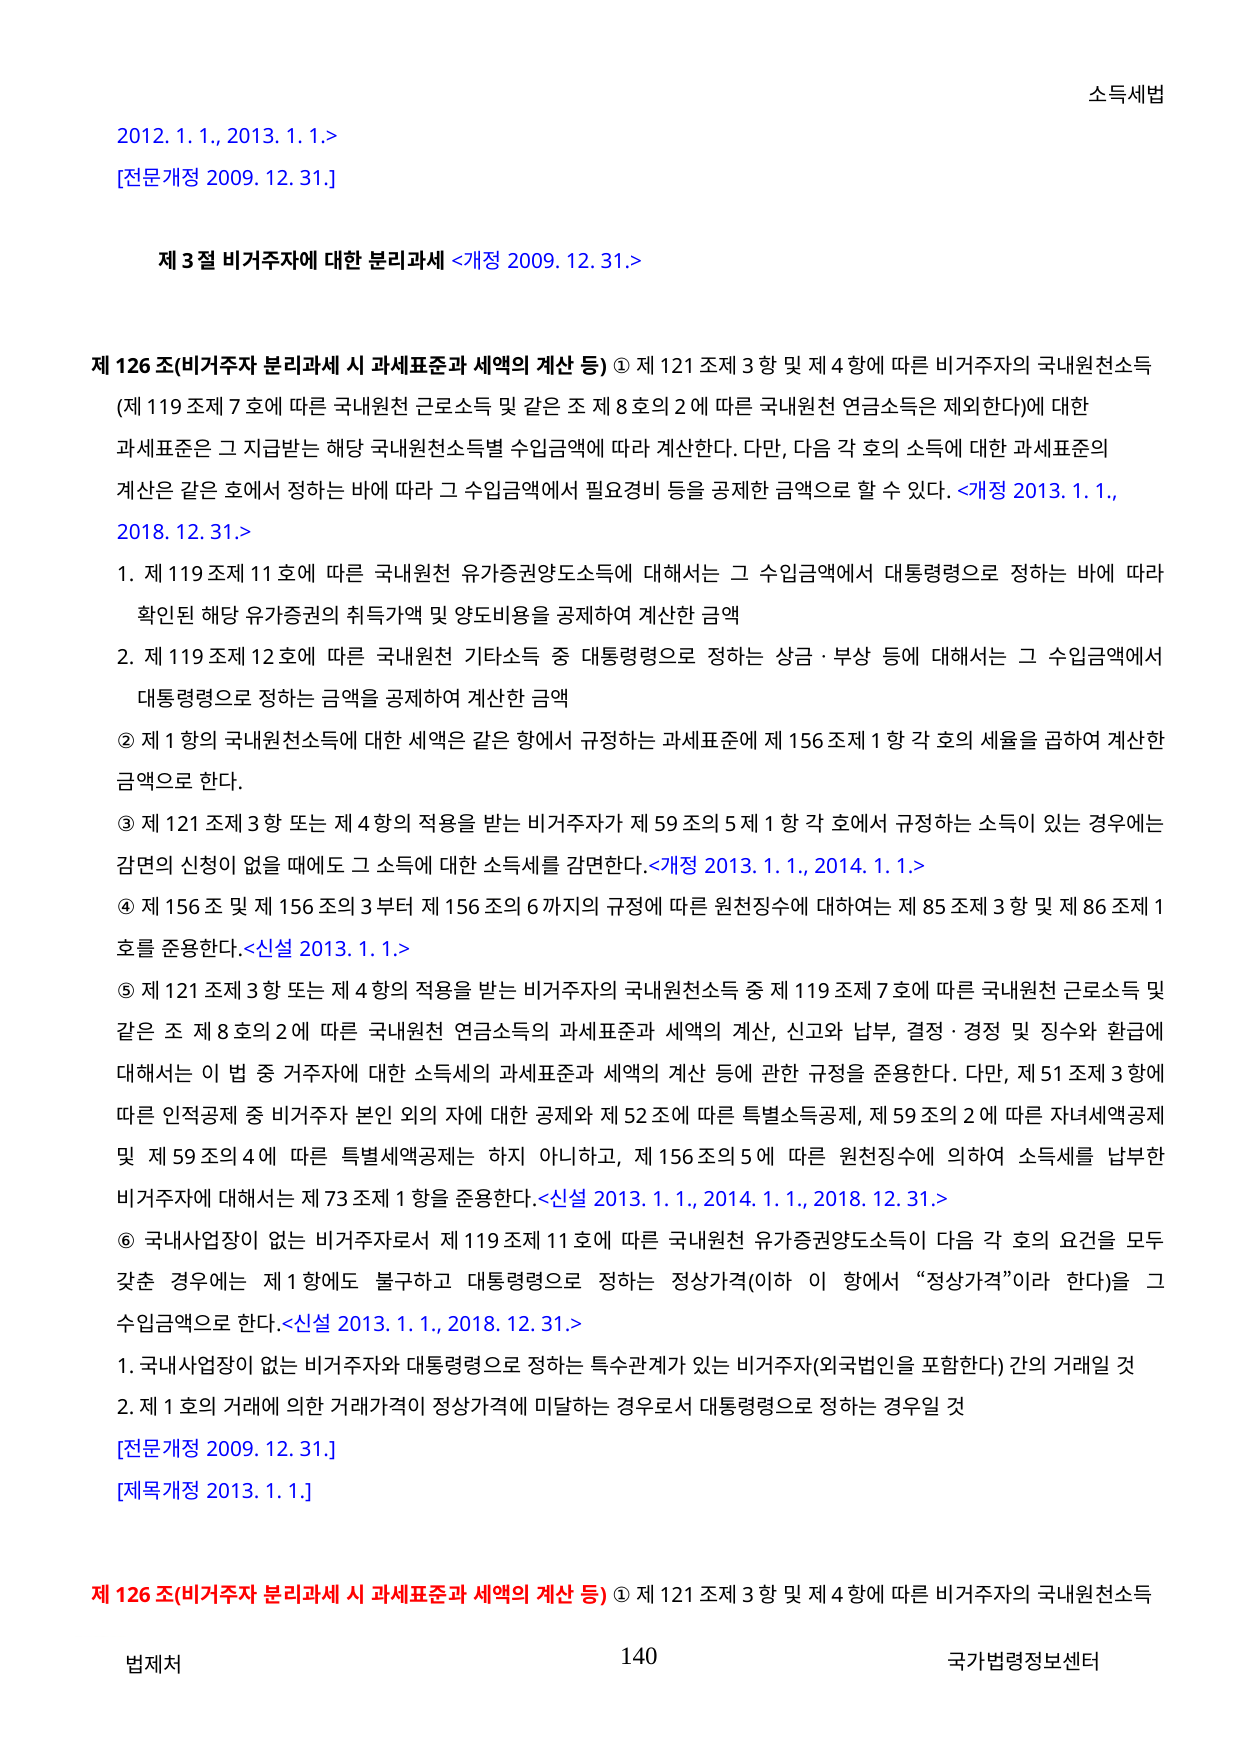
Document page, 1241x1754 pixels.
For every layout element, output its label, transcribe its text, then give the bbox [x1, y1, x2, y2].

text ② 제1항의 국내원천소득에 대한 세액은 같은 항에서 규정하는 과세표준에 제156조제1항 각 호의 세율을 곱하여 계산한 금액으로 한다. [117, 712, 1165, 796]
text [전문개정 2009. 12. 31.] [117, 150, 1165, 192]
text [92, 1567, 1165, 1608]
text 제126조(비거주자 분리과세 시 과세표준과 세액의 계산 등) ① 제121조제3항 및 제4항에 따른 비거주자의 국내원천소득(제119조제7호에 따른 국내원천 근로소득 및 같은 조 제8호의2에 따른 국내원천 연금소득은 제외한다)에 대한 과세표준은 그 지급받는 해당 국내원천소득별 수입금액에 따라 계산한다. 다만, 다음 각 호의 소득에 대한 과세표준의 계산은 같은 호에서 정하는 바에 따라 그 수입금액에서 필요경비 등을 공제한 금액으로 할 수 있다. <개정 2013. 1. 1., 2018. 12. 31.> [92, 337, 1165, 546]
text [92, 108, 1165, 150]
text 1. 제119조제11호에 따른 국내원천 유가증권양도소득에 대해서는 그 수입금액에서 대통령령으로 정하는 바에 따라 확인된 해당 유가증권의 취득가액 및 양도비용을 공제하여 계산한 금액 [117, 546, 1165, 629]
text 2. 제119조제12호에 따른 국내원천 기타소득 중 대통령령으로 정하는 상금ㆍ부상 등에 대해서는 그 수입금액에서 대통령령으로 정하는 금액을 공제하여 계산한 금액 [117, 629, 1165, 712]
text 제3절 비거주자에 대한 분리과세 <개정 2009. 12. 31.> [158, 233, 1165, 275]
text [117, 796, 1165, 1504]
